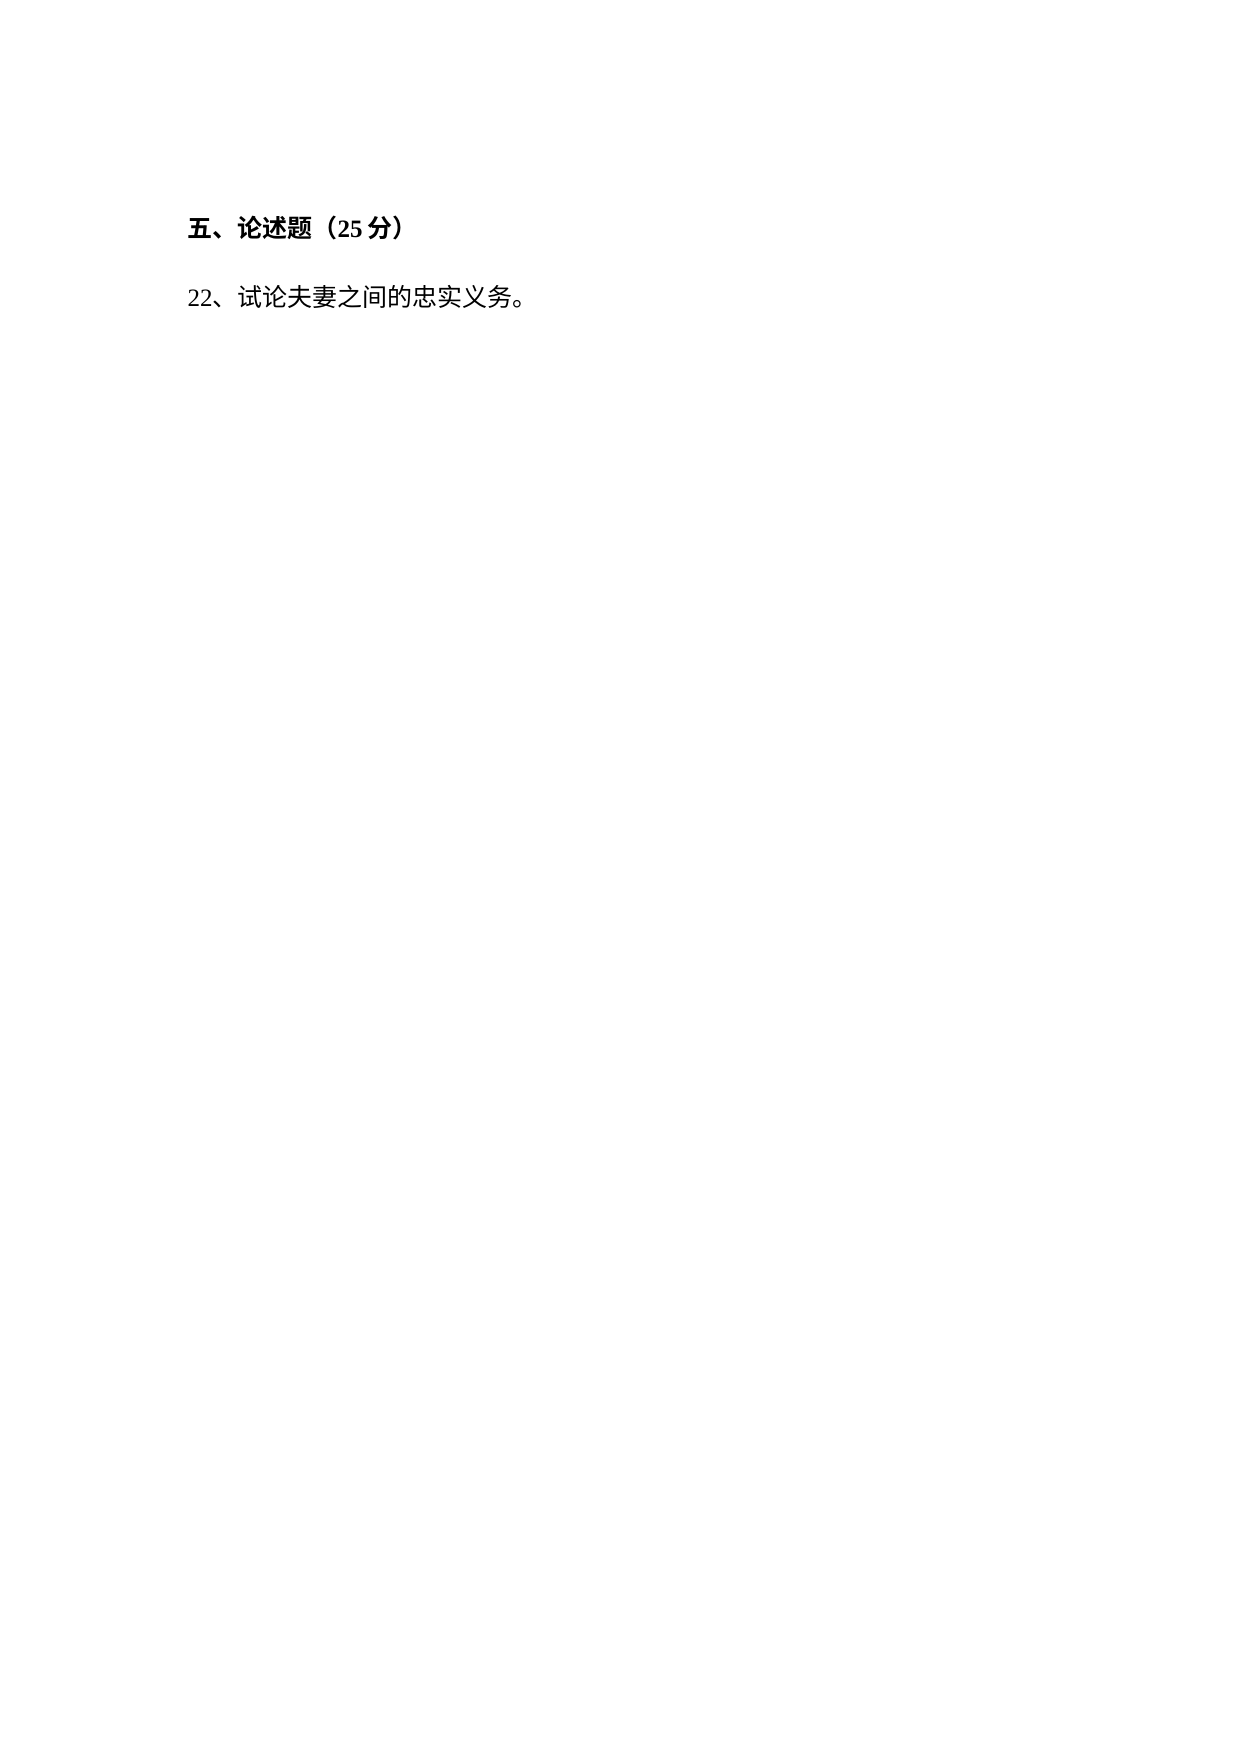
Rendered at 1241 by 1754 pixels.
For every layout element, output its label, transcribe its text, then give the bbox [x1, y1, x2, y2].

text 22、试论夫妻之间的忠实义务。 [187, 263, 1053, 328]
text 五、论述题（25分） [187, 209, 1053, 245]
